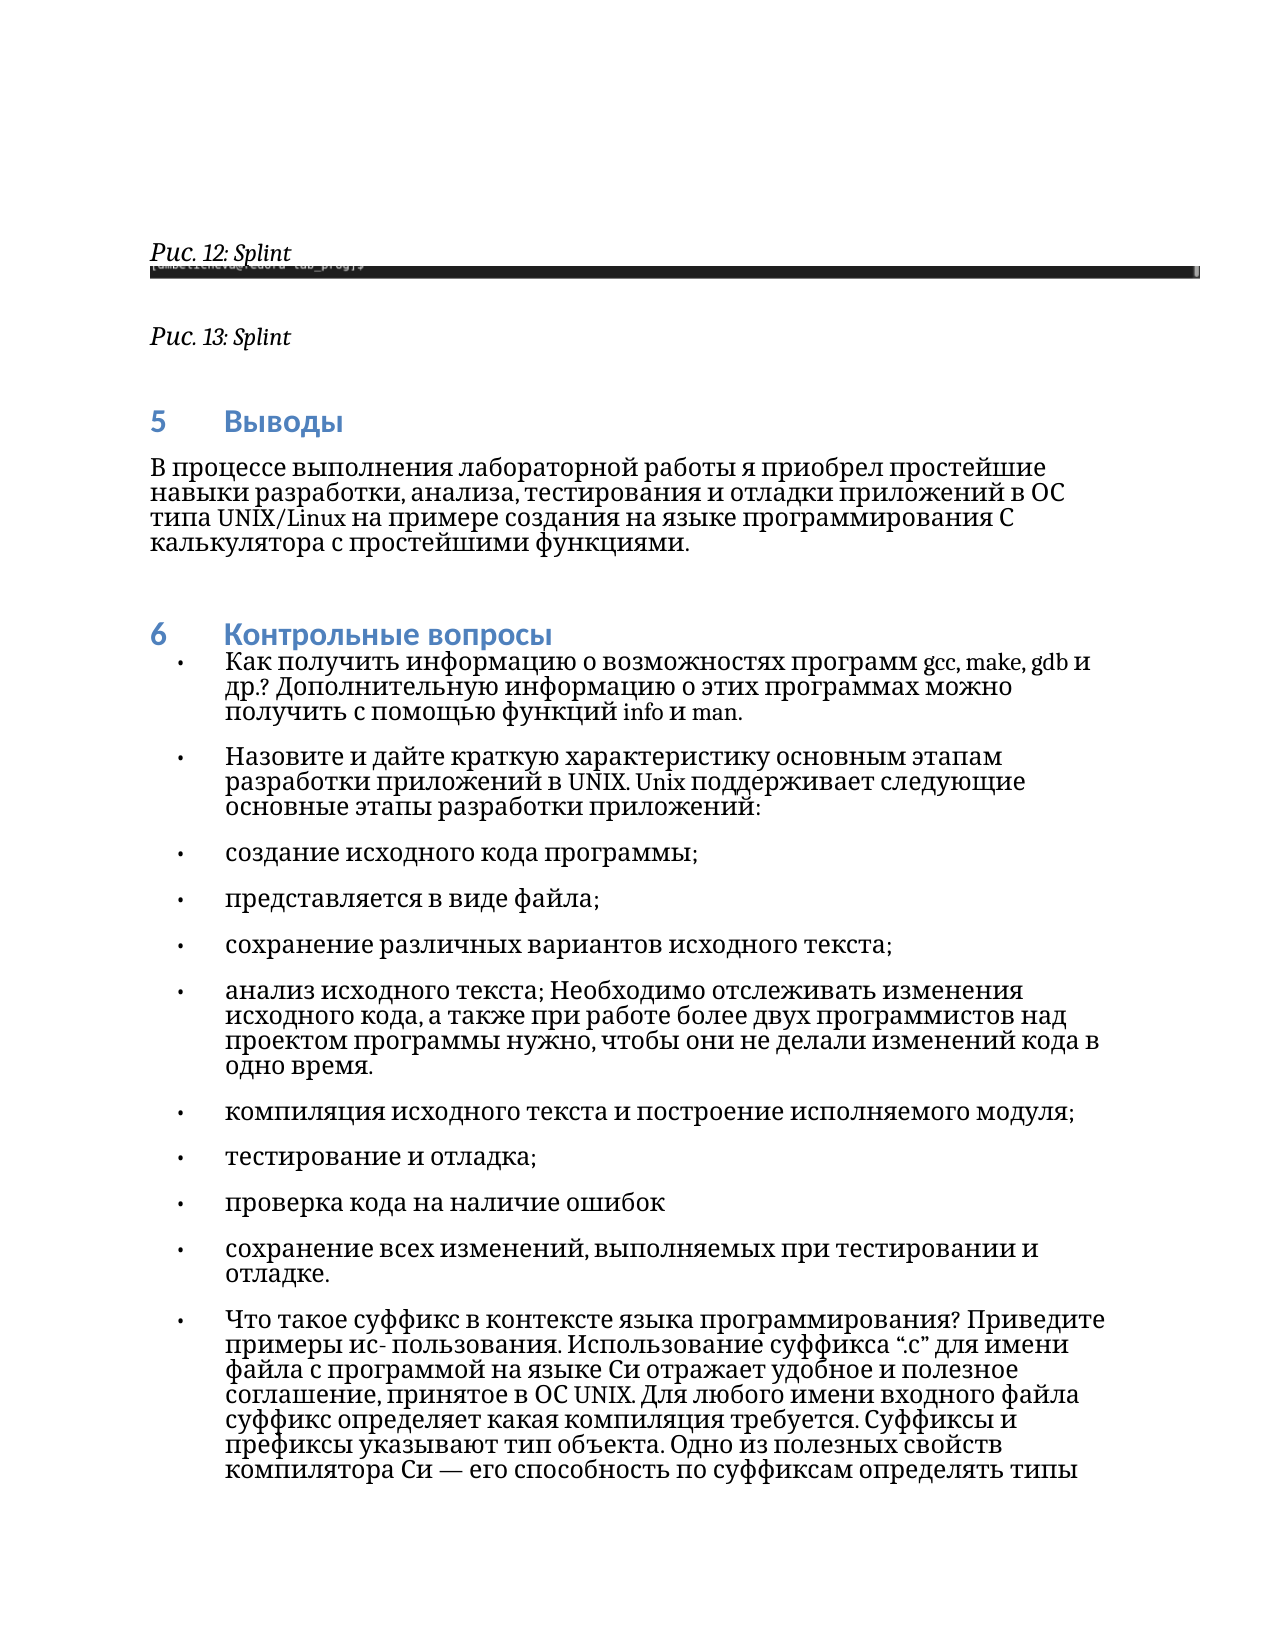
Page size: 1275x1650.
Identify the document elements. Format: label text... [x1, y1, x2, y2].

text 6 Контрольные вопросы [150, 625, 1125, 650]
list анализ исходного текста; Необходимо отслеживать изменения исходного кода, а также при работе более двух программистов над проектом программы нужно, чтобы они не делали изменений кода в одно время. [175, 979, 1125, 1079]
list компиляция исходного текста и построение исполняемого модуля; [175, 1100, 1125, 1125]
list проверка кода на наличие ошибок [175, 1192, 1125, 1217]
list сохранение всех изменений, выполняемых при тестировании и отладке. [175, 1237, 1125, 1287]
list Как получить информацию о возможностях программ gcc, make, gdb и др.? Дополнительную информацию о этих программах можно получить с помощью функций info и man. [175, 650, 1125, 725]
list сохранение различных вариантов исходного текста; [175, 933, 1125, 958]
list создание исходного кода программы; [175, 842, 1125, 867]
text 5 Выводы [150, 412, 1125, 437]
text Рис. 12: Splint [150, 242, 1125, 266]
list тестирование и отладка; [175, 1146, 1125, 1171]
text Рис. 13: Splint [150, 325, 1125, 350]
text В процессе выполнения лабораторной работы я приобрел простейшие навыки разработки, анализа, тестирования и отладки приложений в ОС типа UNIX/Linux на примере создания на языке программирования С калькулятора с простейшими функциями. [150, 456, 1125, 556]
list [175, 1308, 1125, 1483]
list Назовите и дайте краткую характеристику основным этапам разработки приложений в UNIX. Unix поддерживает следующие основные этапы разработки приложений: [175, 746, 1125, 821]
list представляется в виде файла; [175, 887, 1125, 912]
